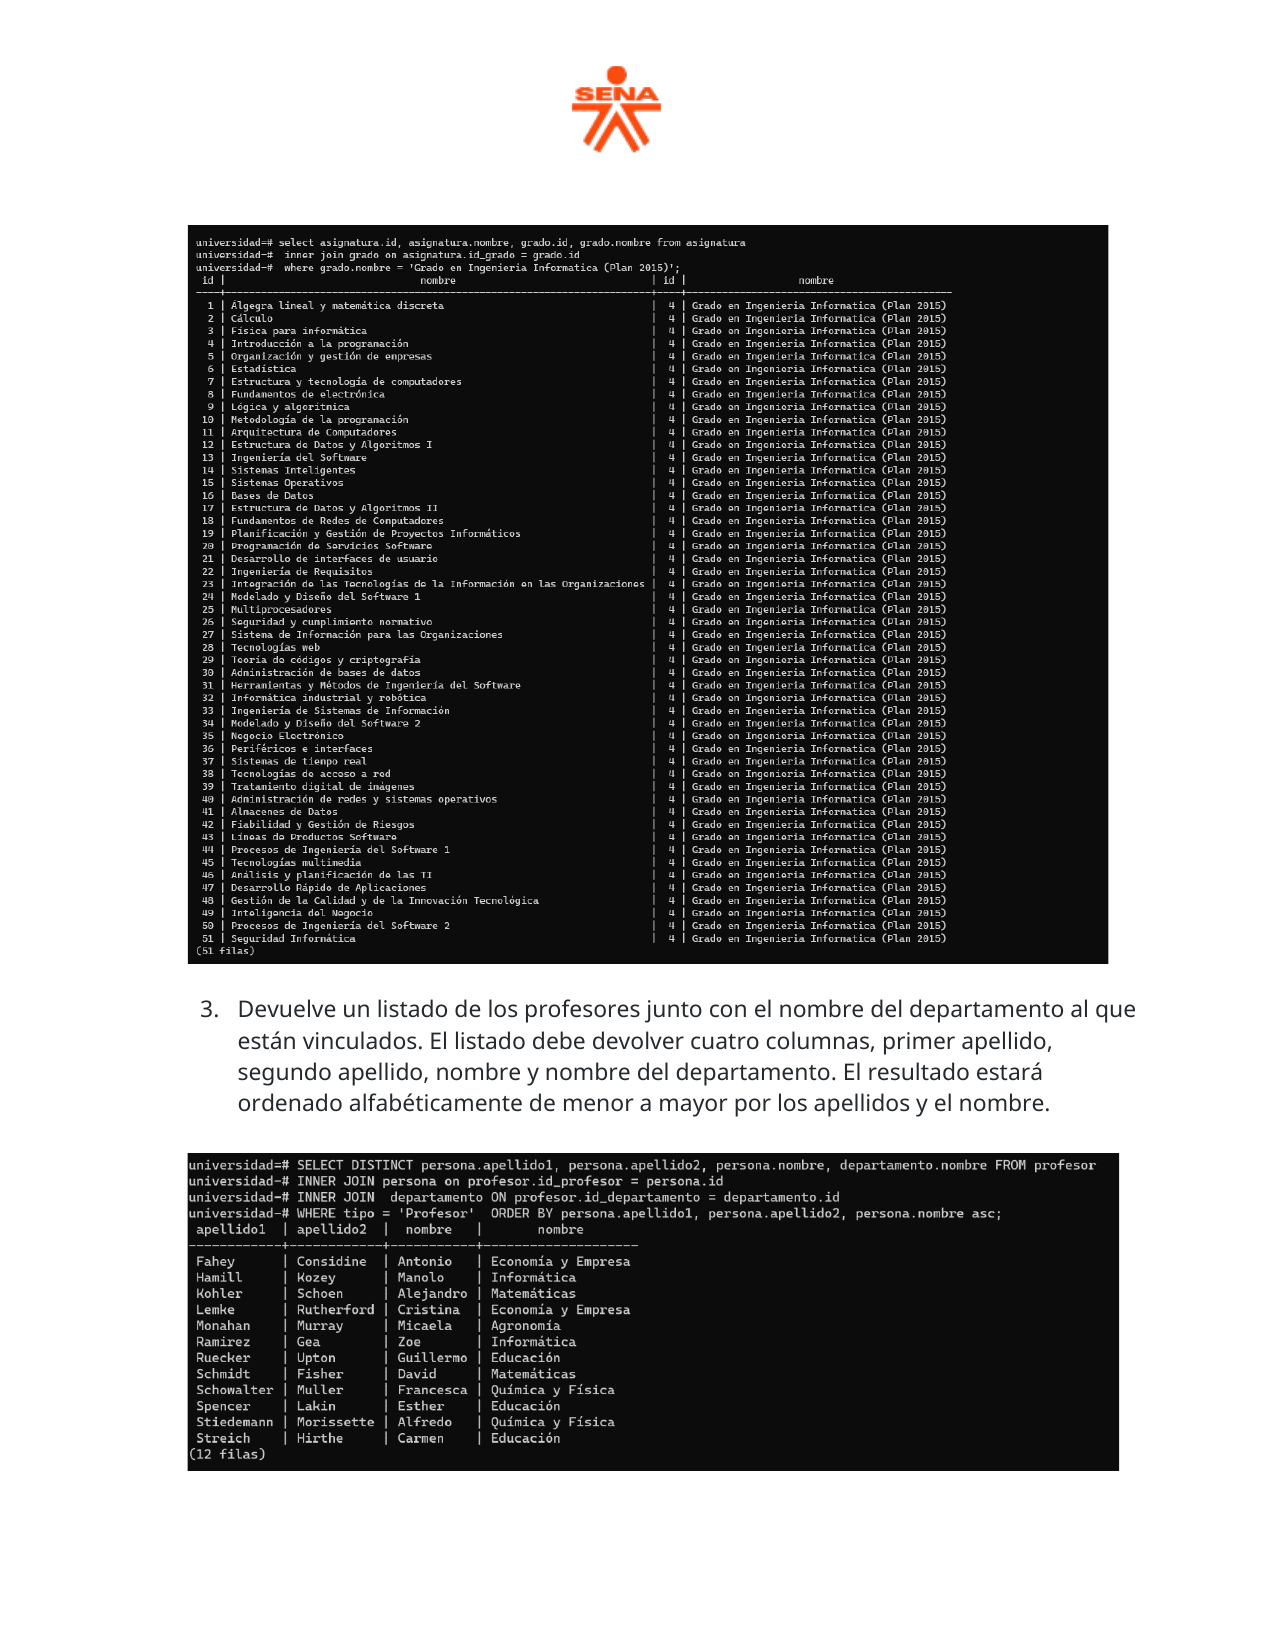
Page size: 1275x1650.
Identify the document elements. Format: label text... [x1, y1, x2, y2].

list Devuelve un listado de los profesores junto con el nombre del departamento al que están vinculados. El listado debe devolver cuatro columnas, primer apellido, segundo apellido, nombre y nombre del departamento. El resultado estará ordenado alfabéticamente de menor a mayor por los apellidos y el nombre. [200, 993, 1143, 1118]
picture [187, 1153, 1120, 1471]
picture [187, 225, 1109, 964]
picture [571, 66, 662, 154]
